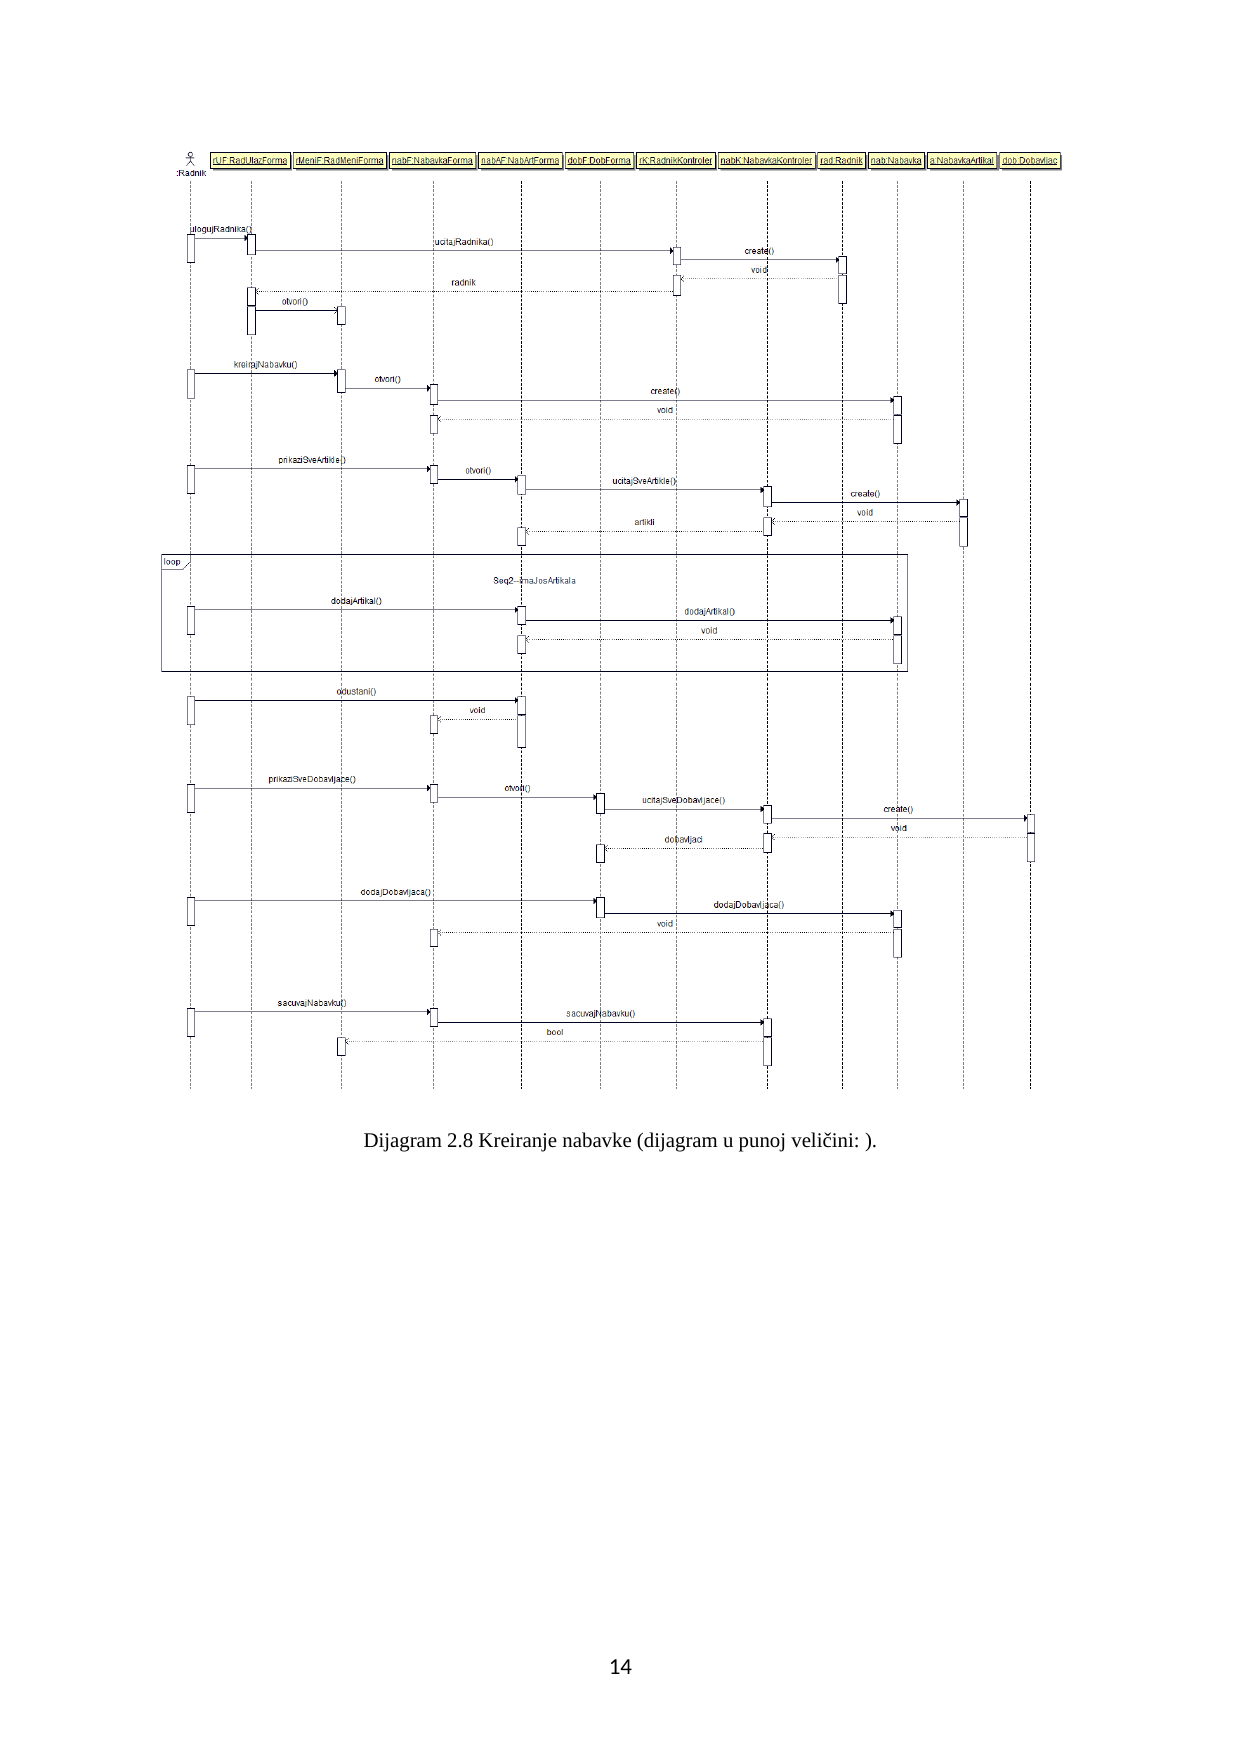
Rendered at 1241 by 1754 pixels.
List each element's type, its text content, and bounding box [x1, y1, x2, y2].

text Dijagram 2.8 Kreiranje nabavke (dijagram u punoj veličini: @ Google Drive). [150, 1128, 1090, 1152]
picture [150, 150, 1070, 1089]
